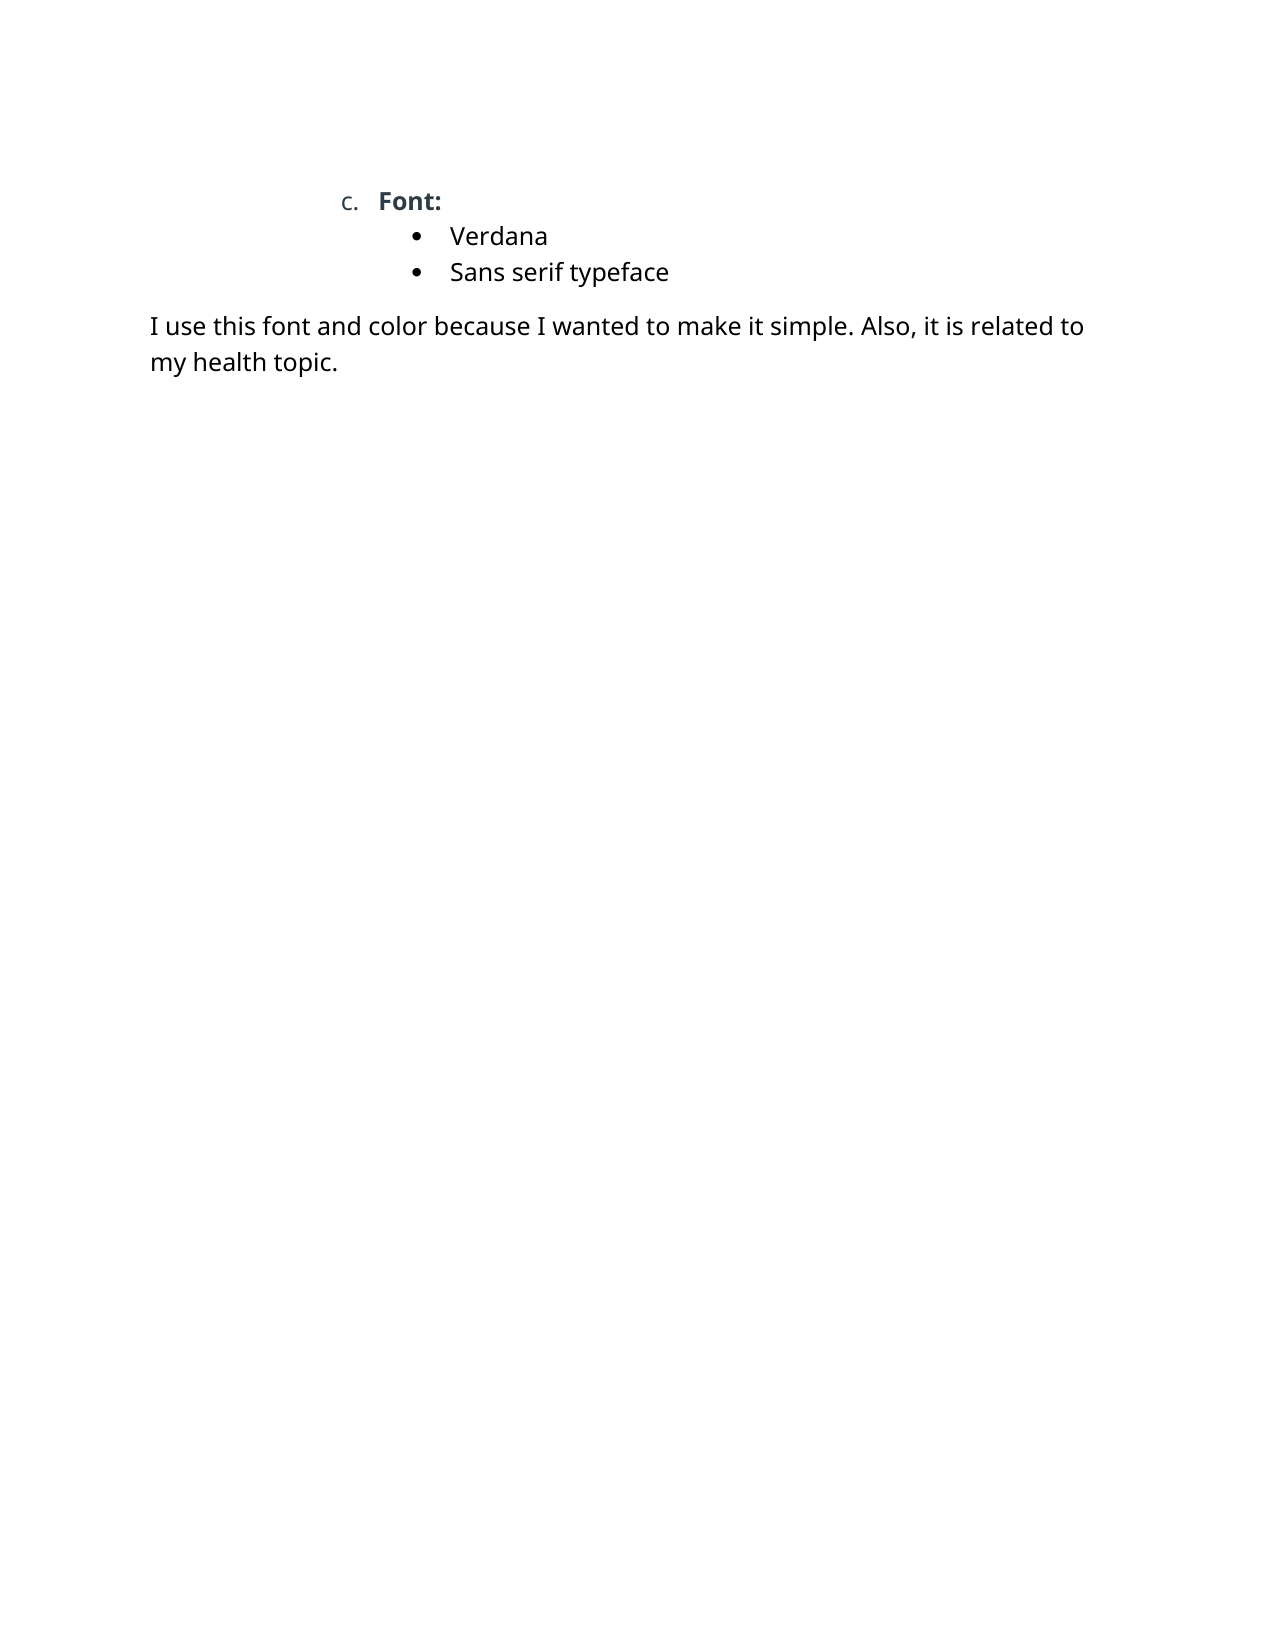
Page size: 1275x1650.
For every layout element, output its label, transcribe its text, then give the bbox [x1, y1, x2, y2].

text I use this font and color because I wanted to make it simple. Also, it is related to my health topic. [150, 308, 1125, 379]
list Sans serif typeface [412, 255, 1125, 289]
list Font: [341, 184, 1125, 218]
list Verdana [412, 218, 1125, 252]
